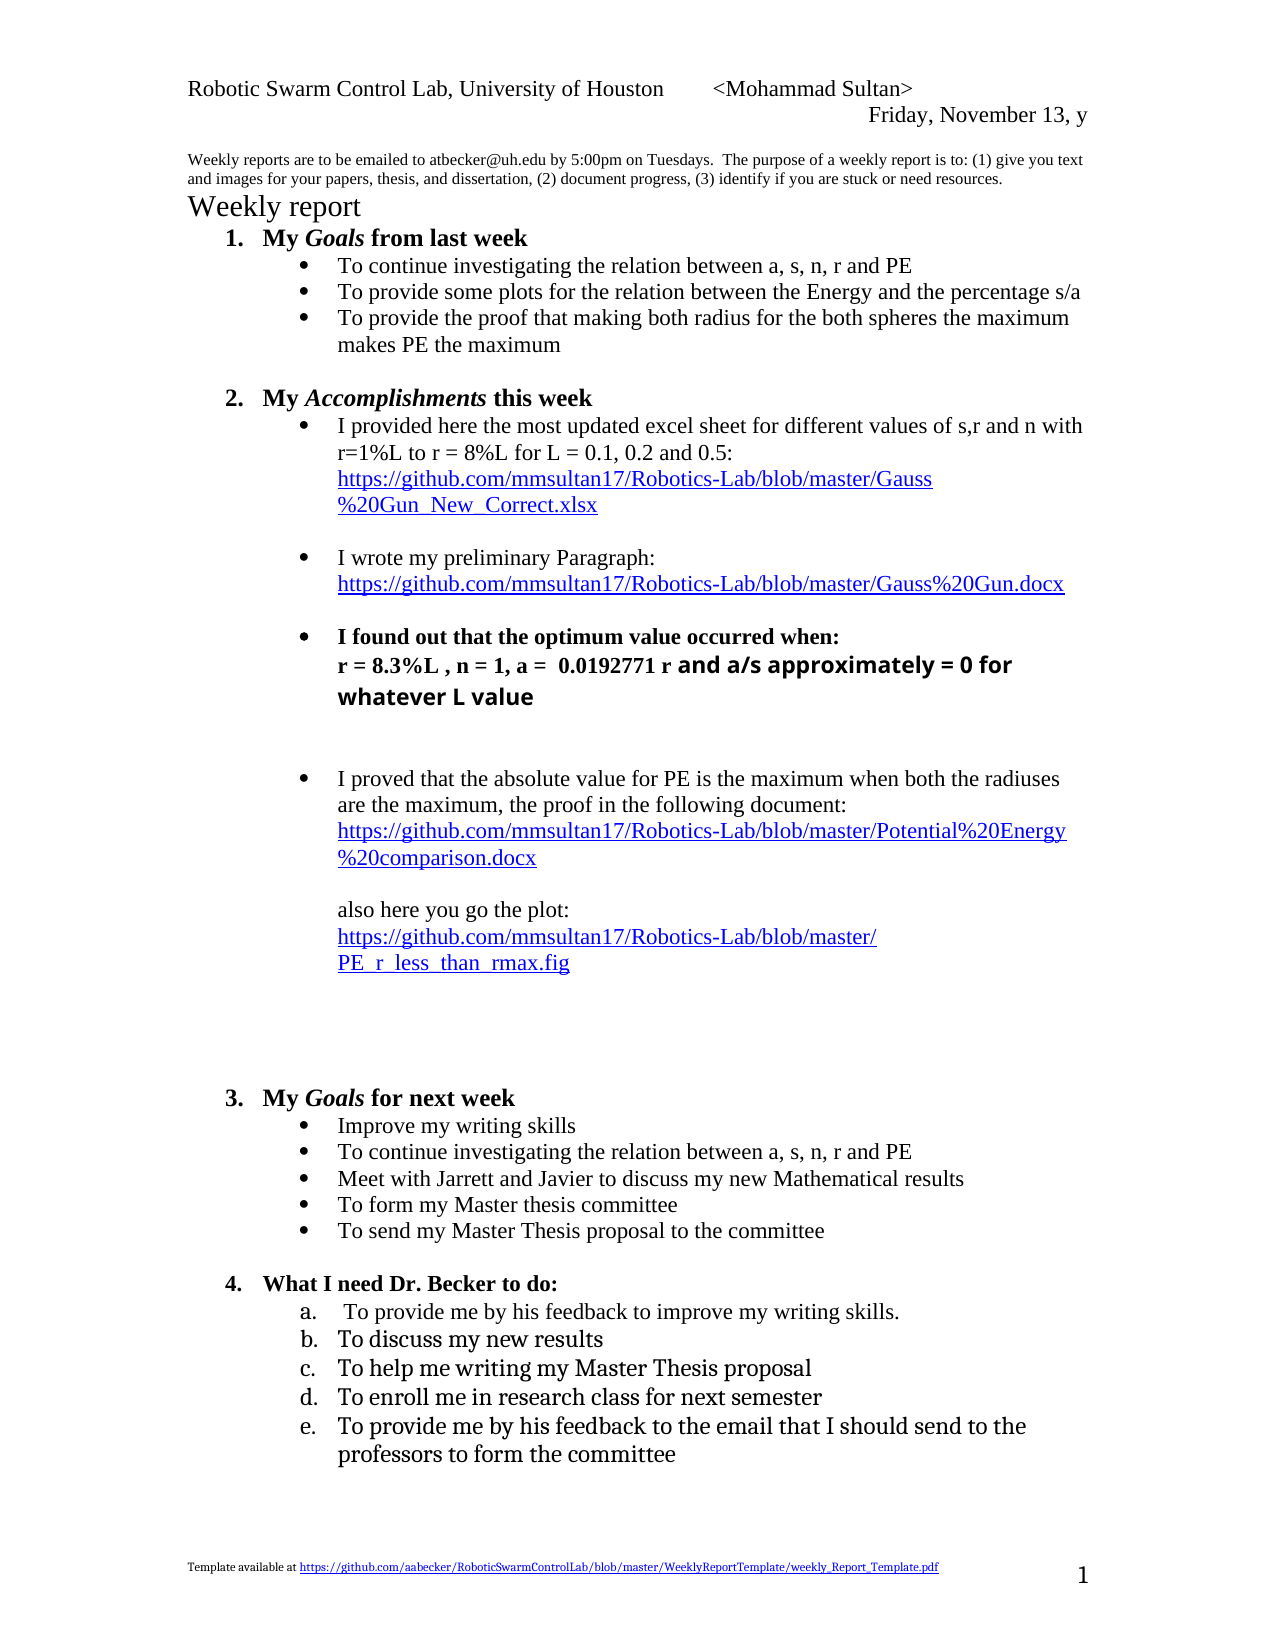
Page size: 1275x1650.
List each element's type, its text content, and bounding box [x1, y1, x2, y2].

list To continue investigating the relation between a, s, n, r and PE [300, 252, 1087, 278]
list To provide the proof that making both radius for the both spheres the maximum makes PE the maximum [300, 304, 1087, 357]
list To provide me by his feedback to improve my writing skills. [300, 1297, 1087, 1325]
list To provide some plots for the relation between the Energy and the percentage s/a [300, 278, 1087, 304]
list https://github.com/mmsultan17/Robotics-Lab/blob/master/PE_r_less_than_rmax.fig [337, 923, 1087, 976]
list To form my Master thesis committee [300, 1191, 1087, 1217]
list My Goals for next week [225, 1083, 1087, 1112]
list also here you go the plot: [337, 870, 1087, 923]
list My Accomplishments this week [225, 383, 1087, 412]
list I provided here the most updated excel sheet for different values of s,r and n with r=1%L to r = 8%L for L = 0.1, 0.2 and 0.5: https://github.com/mmsultan17/Robotics-Lab/blob/master/Gauss%20Gun_New_Correct.xlsx [300, 412, 1087, 518]
list To continue investigating the relation between a, s, n, r and PE [300, 1138, 1087, 1165]
text Weekly report [187, 188, 1087, 223]
list To send my Master Thesis proposal to the committee [300, 1217, 1087, 1244]
list I wrote my preliminary Paragraph: https://github.com/mmsultan17/Robotics-Lab/blob/master/Gauss%20Gun.docx [300, 544, 1087, 597]
list My Goals from last week [225, 223, 1087, 252]
text Weekly reports are to be emailed to atbecker@uh.edu by 5:00pm on Tuesdays. The purpose of a weekly report is to: (1) give you text and images for your papers, thesis, and dissertation, (2) document progress, (3) identify if you are stuck or need resources. [187, 150, 1087, 188]
list I proved that the absolute value for PE is the maximum when both the radiuses are the maximum, the proof in the following document: https://github.com/mmsultan17/Robotics-Lab/blob/master/Potential%20Energy%20comparison.docx [300, 765, 1087, 870]
list I found out that the optimum value occurred when: r = 8.3%L , n = 1, a = 0.0192771 r and a/s approximately = 0 for whatever L value [300, 623, 1087, 712]
list To provide me by his feedback to the email that I should send to the professors to form the committee [300, 1412, 1087, 1469]
list Meet with Jarrett and Javier to discuss my new Mathematical results [300, 1165, 1087, 1191]
list To help me writing my Master Thesis proposal [300, 1354, 1087, 1383]
list To discuss my new results [300, 1325, 1087, 1354]
list To enroll me in research class for next semester [300, 1383, 1087, 1412]
list What I need Dr. Becker to do: [225, 1270, 1087, 1297]
list Improve my writing skills [300, 1112, 1087, 1138]
